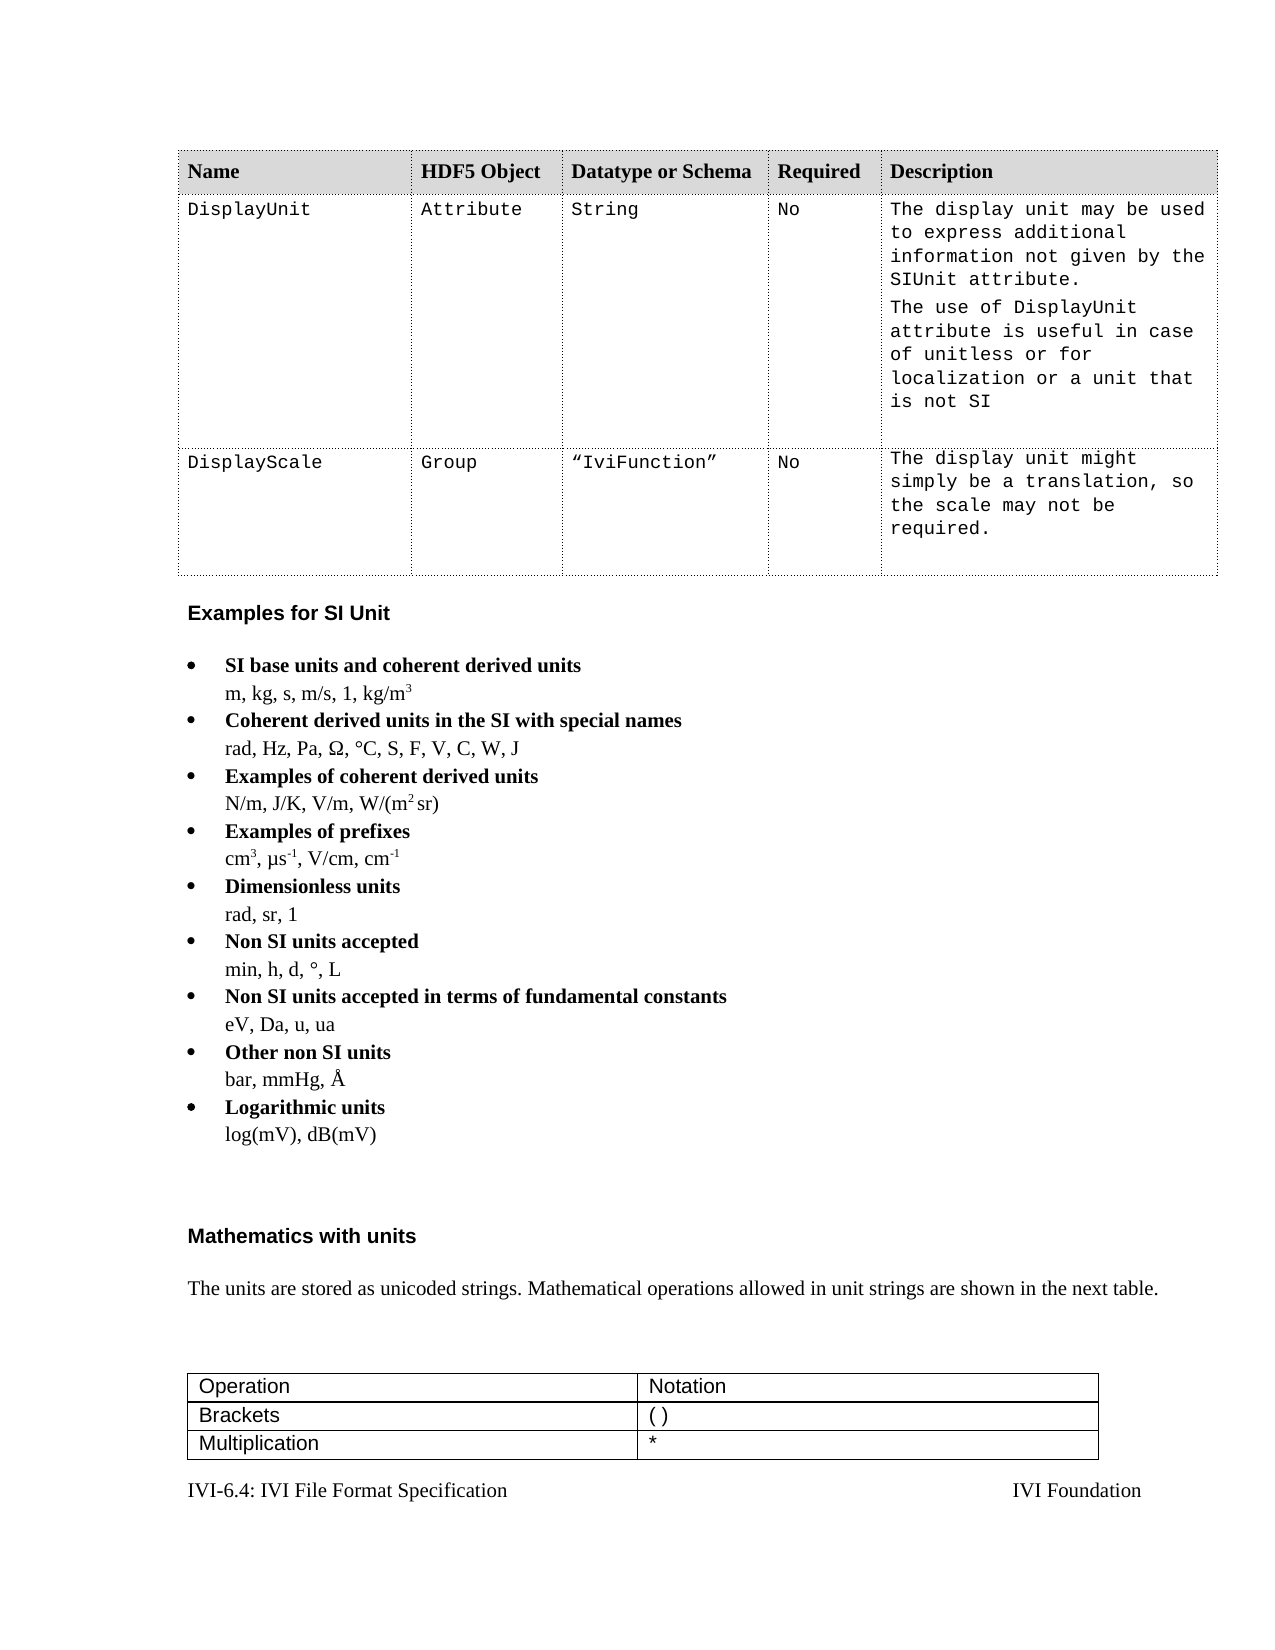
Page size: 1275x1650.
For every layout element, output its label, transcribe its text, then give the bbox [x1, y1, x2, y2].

table_header Required [768, 150, 881, 194]
table_cell Attribute [412, 194, 562, 447]
table_header HDF5 Object [412, 150, 562, 194]
text Mathematics with units [187, 1223, 1228, 1247]
table_cell DisplayScale [179, 448, 412, 574]
table_cell No [768, 448, 881, 574]
list SI base units and coherent derived units m, kg, s, m/s, 1, kg/m3 [187, 653, 1228, 705]
text The units are stored as unicoded strings. Mathematical operations allowed in unit strings are shown in the next table. [187, 1276, 1228, 1300]
table_cell No [768, 194, 881, 447]
list Examples of prefixes cm3, µs-1, V/cm, cm-1 [187, 819, 1228, 870]
table_header Description [881, 150, 1218, 194]
table_cell * [638, 1431, 1098, 1458]
list Coherent derived units in the SI with special names rad, Hz, Pa, Ω, °C, S, F, V, C, W, J [187, 708, 1228, 760]
table_cell The display unit might simply be a translation, so the scale may not be required. [881, 448, 1218, 574]
table_header Name [179, 150, 412, 194]
table_header Datatype or Schema [562, 150, 768, 194]
table_cell Brackets [188, 1403, 637, 1430]
table_cell String [562, 194, 768, 447]
table_header Operation [188, 1374, 637, 1401]
table_cell “IviFunction” [562, 448, 768, 574]
list Non SI units accepted in terms of fundamental constants eV, Da, u, ua [187, 984, 1228, 1036]
text Examples for SI Unit [187, 601, 1228, 624]
list Logarithmic units log(mV), dB(mV) [187, 1095, 1228, 1146]
list Non SI units accepted min, h, d, °, L [187, 929, 1228, 981]
list Examples of coherent derived units N/m, J/K, V/m, W/(m2 sr) [187, 763, 1228, 815]
table_cell DisplayUnit [179, 194, 412, 447]
list Other non SI units bar, mmHg, Å [187, 1039, 1228, 1091]
table_cell Multiplication [188, 1431, 637, 1458]
table_header Notation [638, 1374, 1098, 1401]
table_cell ( ) [638, 1403, 1098, 1430]
table_cell The display unit may be used to express additional information not given by the SIUnit attribute. The use of DisplayUnit attribute is useful in case of unitless or for localization or a unit that is not SI [881, 194, 1218, 447]
table_cell Group [412, 448, 562, 574]
list Dimensionless units rad, sr, 1 [187, 874, 1228, 926]
